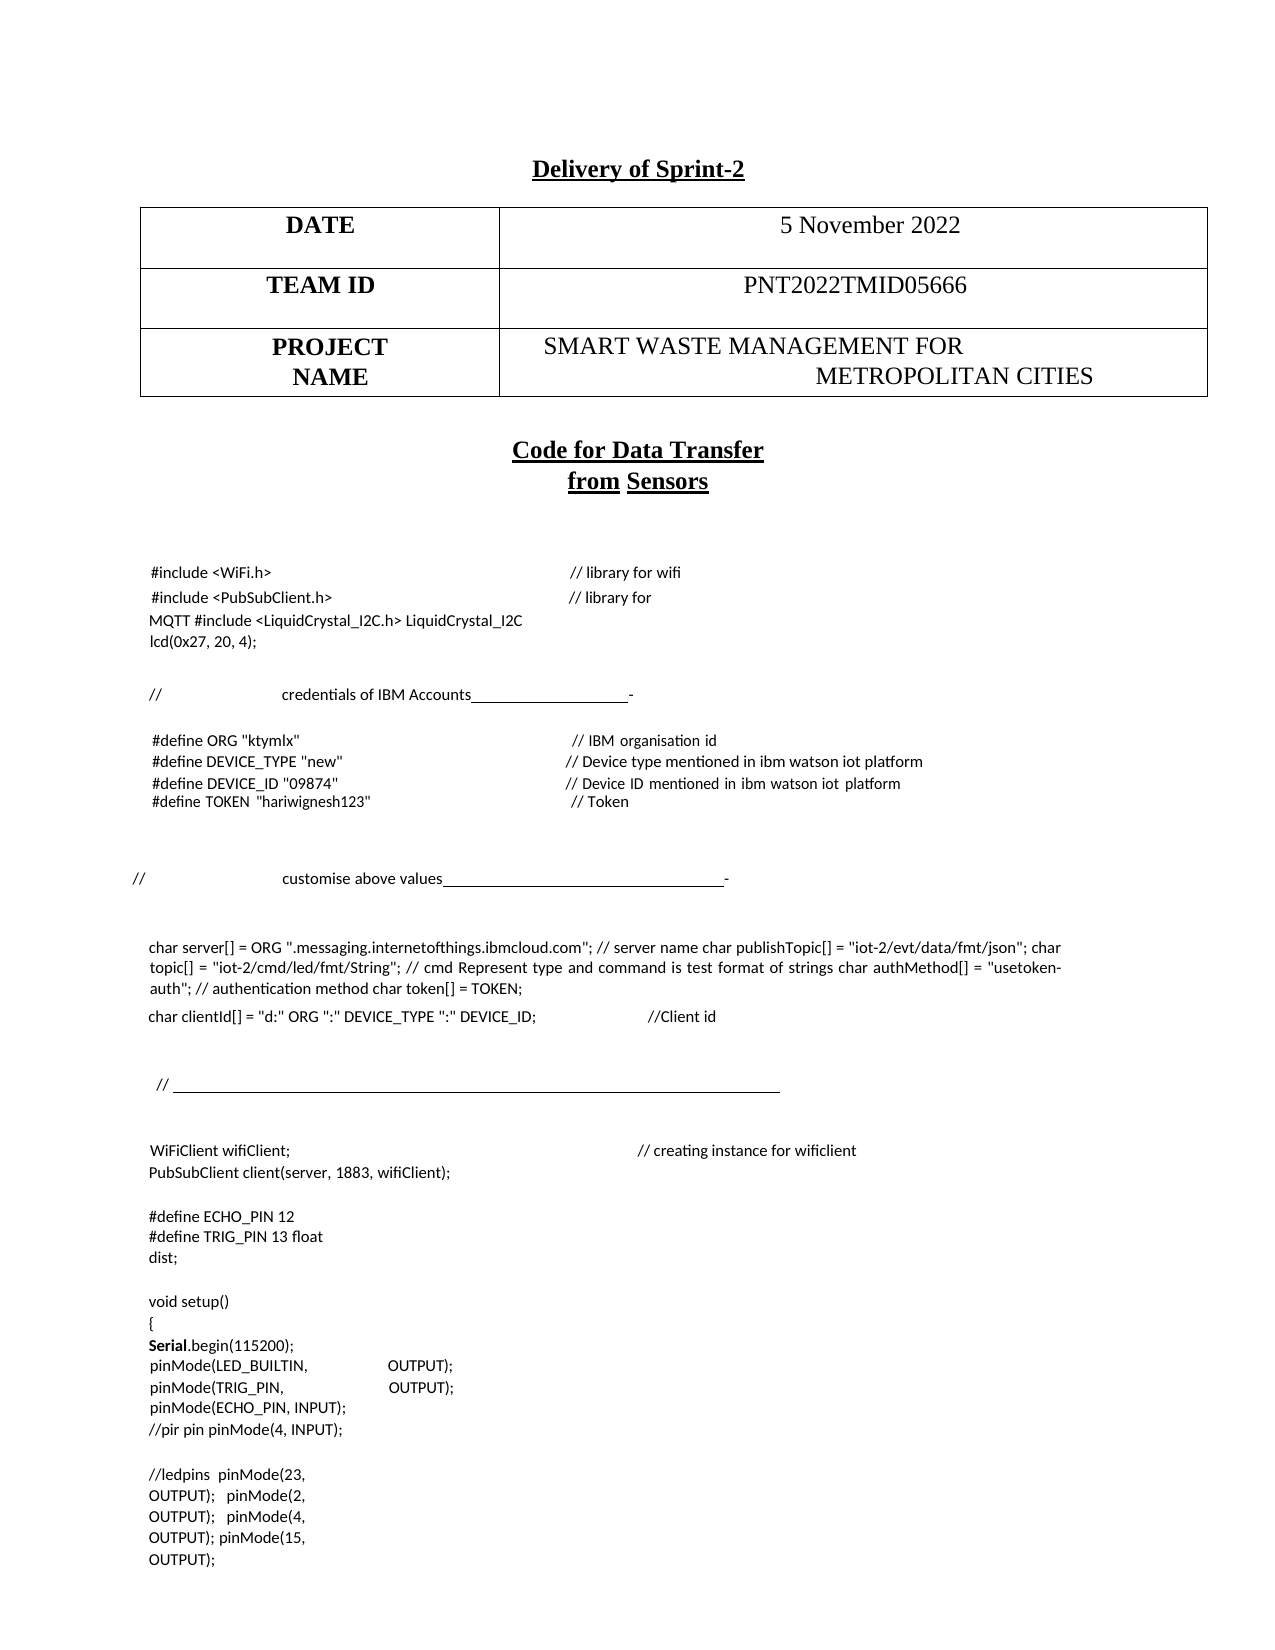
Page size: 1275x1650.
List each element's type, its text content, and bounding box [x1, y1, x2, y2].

table_cell SMART WASTE MANAGEMENT FOR METROPOLITAN CITIES [500, 329, 1207, 396]
text //pir pin pinMode(4, INPUT); [148, 1419, 1219, 1440]
text // customise above values - [132, 868, 1219, 889]
text #define ECHO_PIN 12 #define TRIG_PIN 13 float dist; [148, 1206, 344, 1268]
text char clientId[] = "d:" ORG ":" DEVICE_TYPE ":" DEVICE_ID; //Client id [148, 1006, 1219, 1027]
text // [156, 1074, 1219, 1095]
text pinMode(TRIG_PIN, OUTPUT); pinMode(ECHO_PIN, INPUT); [149, 1377, 455, 1418]
table_cell #define DEVICE_ID "09874" [131, 774, 471, 795]
text #include <PubSubClient.h> // library for MQTT #include <LiquidCrystal_I2C.h> LiquidCrystal_I2C [148, 588, 696, 630]
text void setup() [148, 1291, 1219, 1312]
table_cell #define TOKEN "hariwignesh123" [131, 795, 471, 813]
table_cell TEAM ID [141, 269, 499, 328]
text //ledpins pinMode(23, OUTPUT); pinMode(2, OUTPUT); pinMode(4, OUTPUT); pinMode(15, OUTPUT); [148, 1464, 305, 1569]
subtitle Delivery of Sprint-2 [483, 154, 793, 182]
text Code for Data Transfer from Sensors [483, 435, 792, 495]
table_cell PROJECT NAME [141, 329, 499, 396]
text { [148, 1313, 1219, 1334]
text WiFiClient wifiClient; // creating instance for wificlient PubSubClient client(server, 1883, wifiClient); [148, 1140, 857, 1182]
table_cell // Token [471, 795, 943, 813]
text #include <WiFi.h> // library for wifi [151, 562, 1219, 583]
text Serial.begin(115200); pinMode(LED_BUILTIN, OUTPUT); [148, 1335, 454, 1376]
text // credentials of IBM Accounts - [149, 685, 1219, 705]
table_header 5 November 2022 [500, 208, 1207, 268]
table_cell #define DEVICE_TYPE "new" [131, 752, 471, 774]
table_cell // Device type mentioned in ibm watson iot platform [471, 752, 943, 774]
text lcd(0x27, 20, 4); [149, 632, 1219, 652]
table_cell PNT2022TMID05666 [500, 269, 1207, 328]
table_header // IBM organisation id [471, 733, 943, 752]
text char server[] = ORG ".messaging.internetofthings.ibmcloud.com"; // server name char publishTopic[] = "iot-2/evt/data/fmt/json"; char topic[] = "iot-2/cmd/led/fmt/String"; // cmd Represent type and command is test format of strings char authMethod[] = "usetoken- auth"; // authentication method char token[] = TOKEN; [148, 937, 1063, 999]
table_header DATE [141, 208, 499, 268]
table_cell // Device ID mentioned in ibm watson iot platform [471, 774, 943, 795]
table_header #define ORG "ktymlx" [131, 733, 471, 752]
